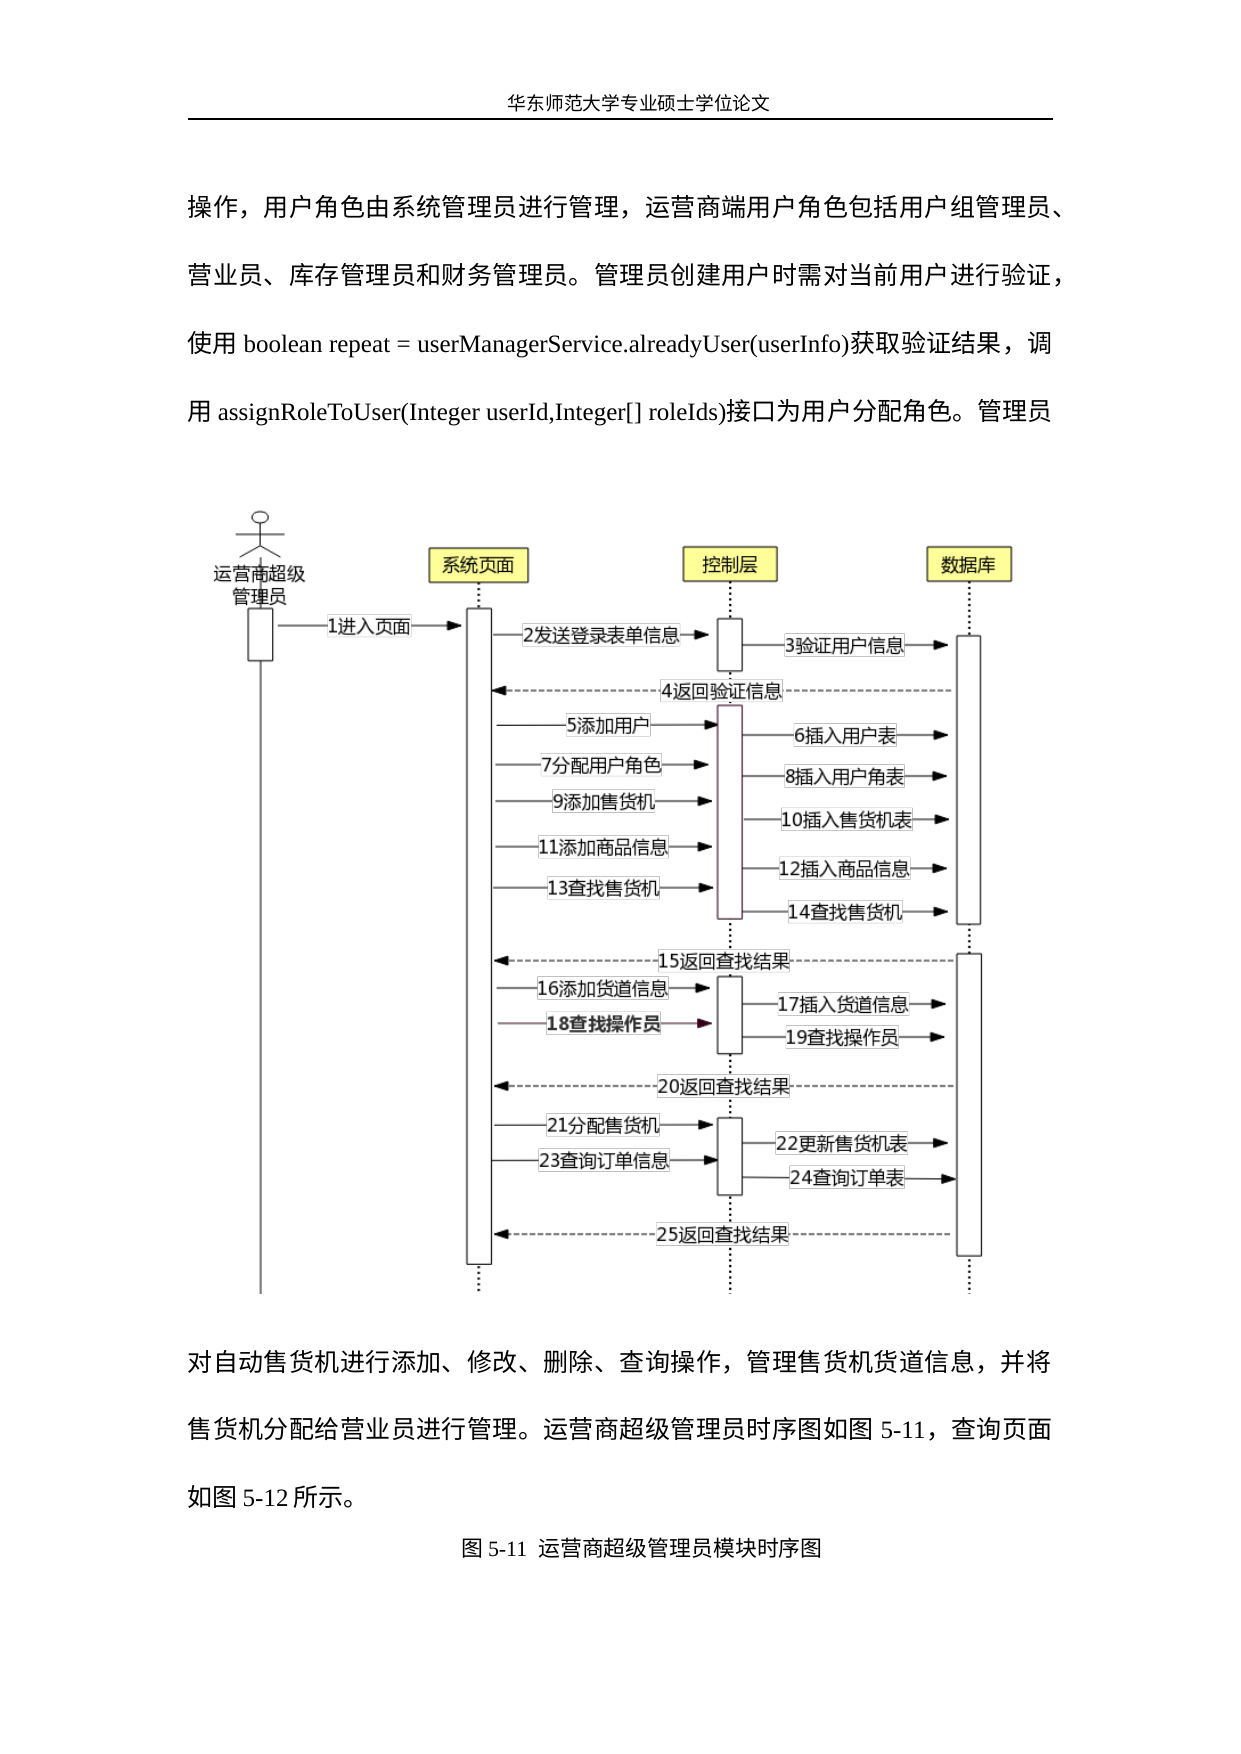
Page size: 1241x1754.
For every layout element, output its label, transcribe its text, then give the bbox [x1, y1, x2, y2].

picture [181, 500, 1047, 1294]
text 图5-11 运营商超级管理员模块时序图 [187, 1530, 1053, 1564]
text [187, 172, 1053, 1530]
